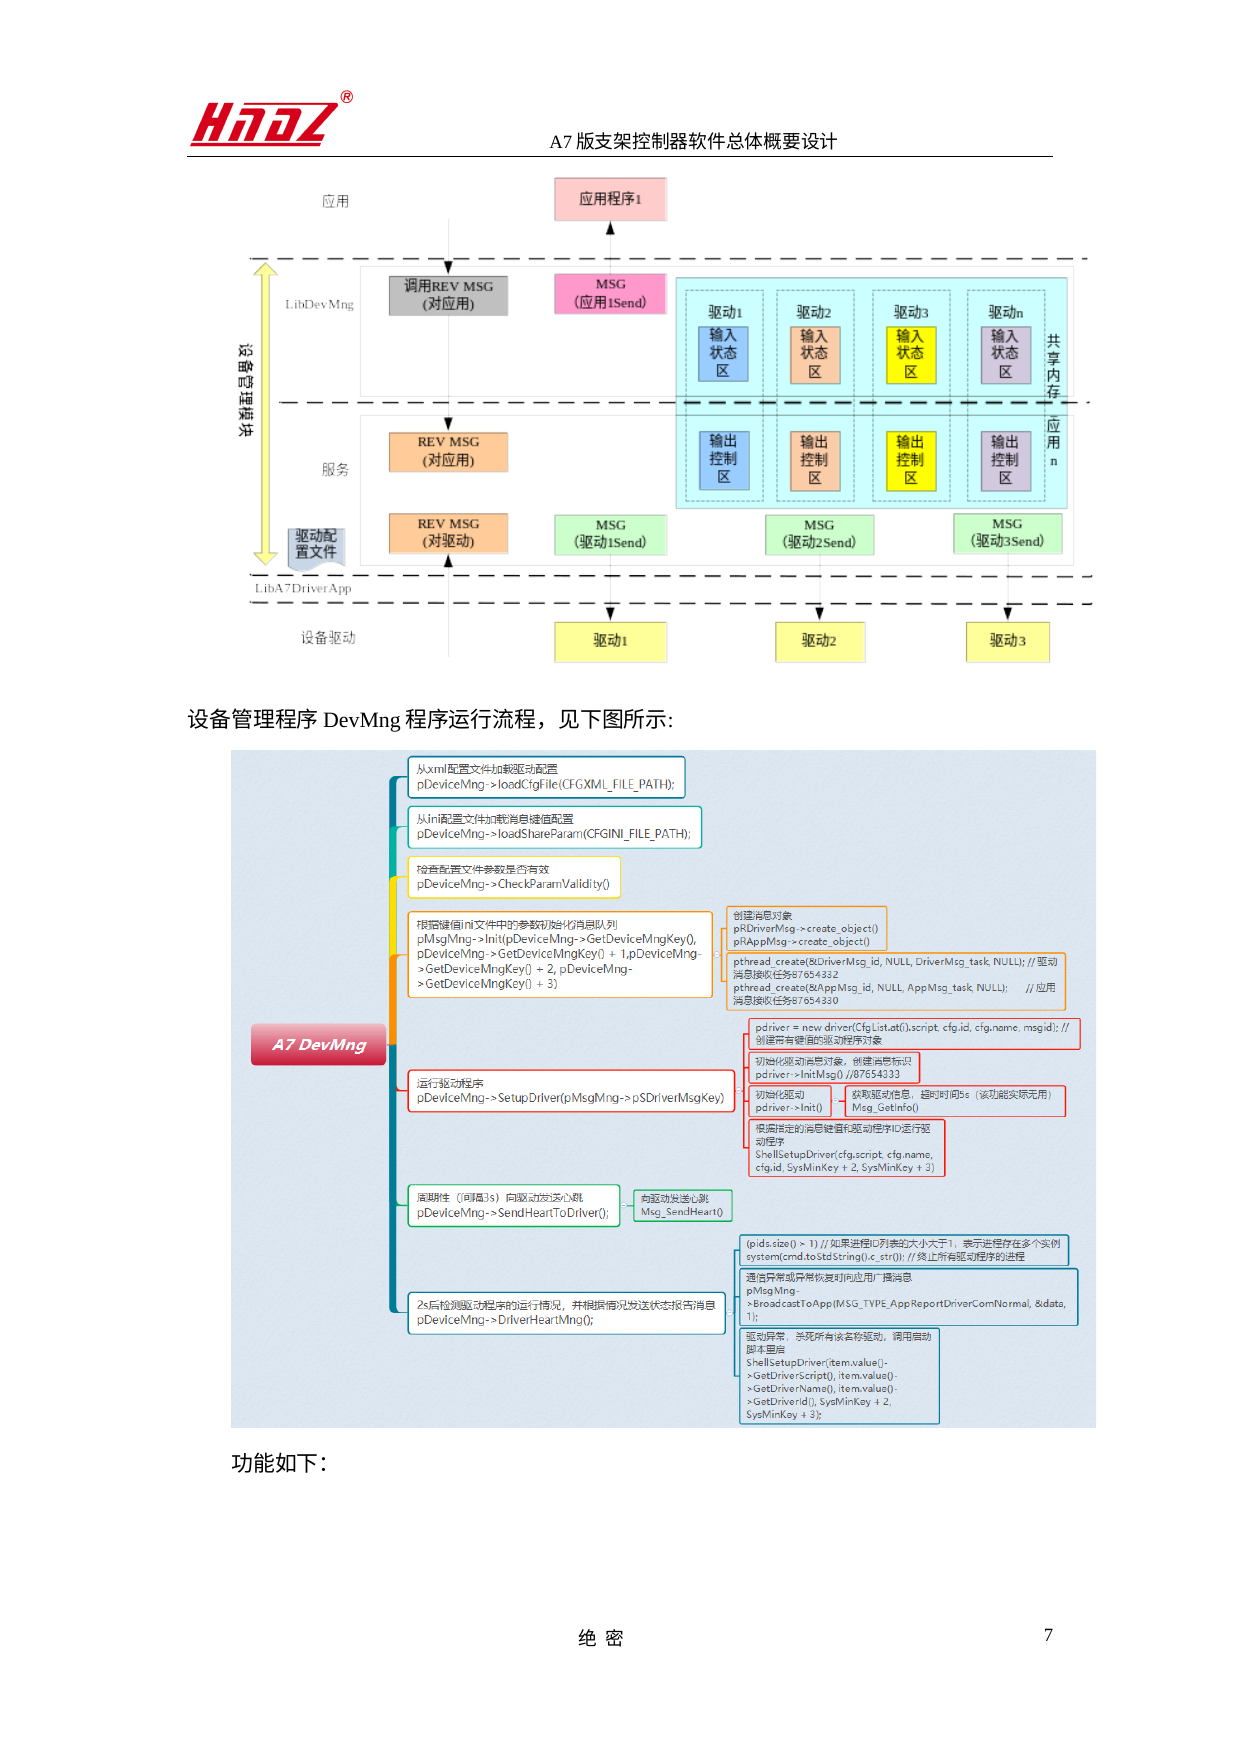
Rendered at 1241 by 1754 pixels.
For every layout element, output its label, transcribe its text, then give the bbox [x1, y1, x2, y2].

text 设备管理程序DevMng程序运行流程，见下图所示: [187, 166, 1053, 734]
text 功能如下： [187, 1445, 1053, 1478]
picture [187, 88, 354, 149]
picture [231, 750, 1097, 1428]
